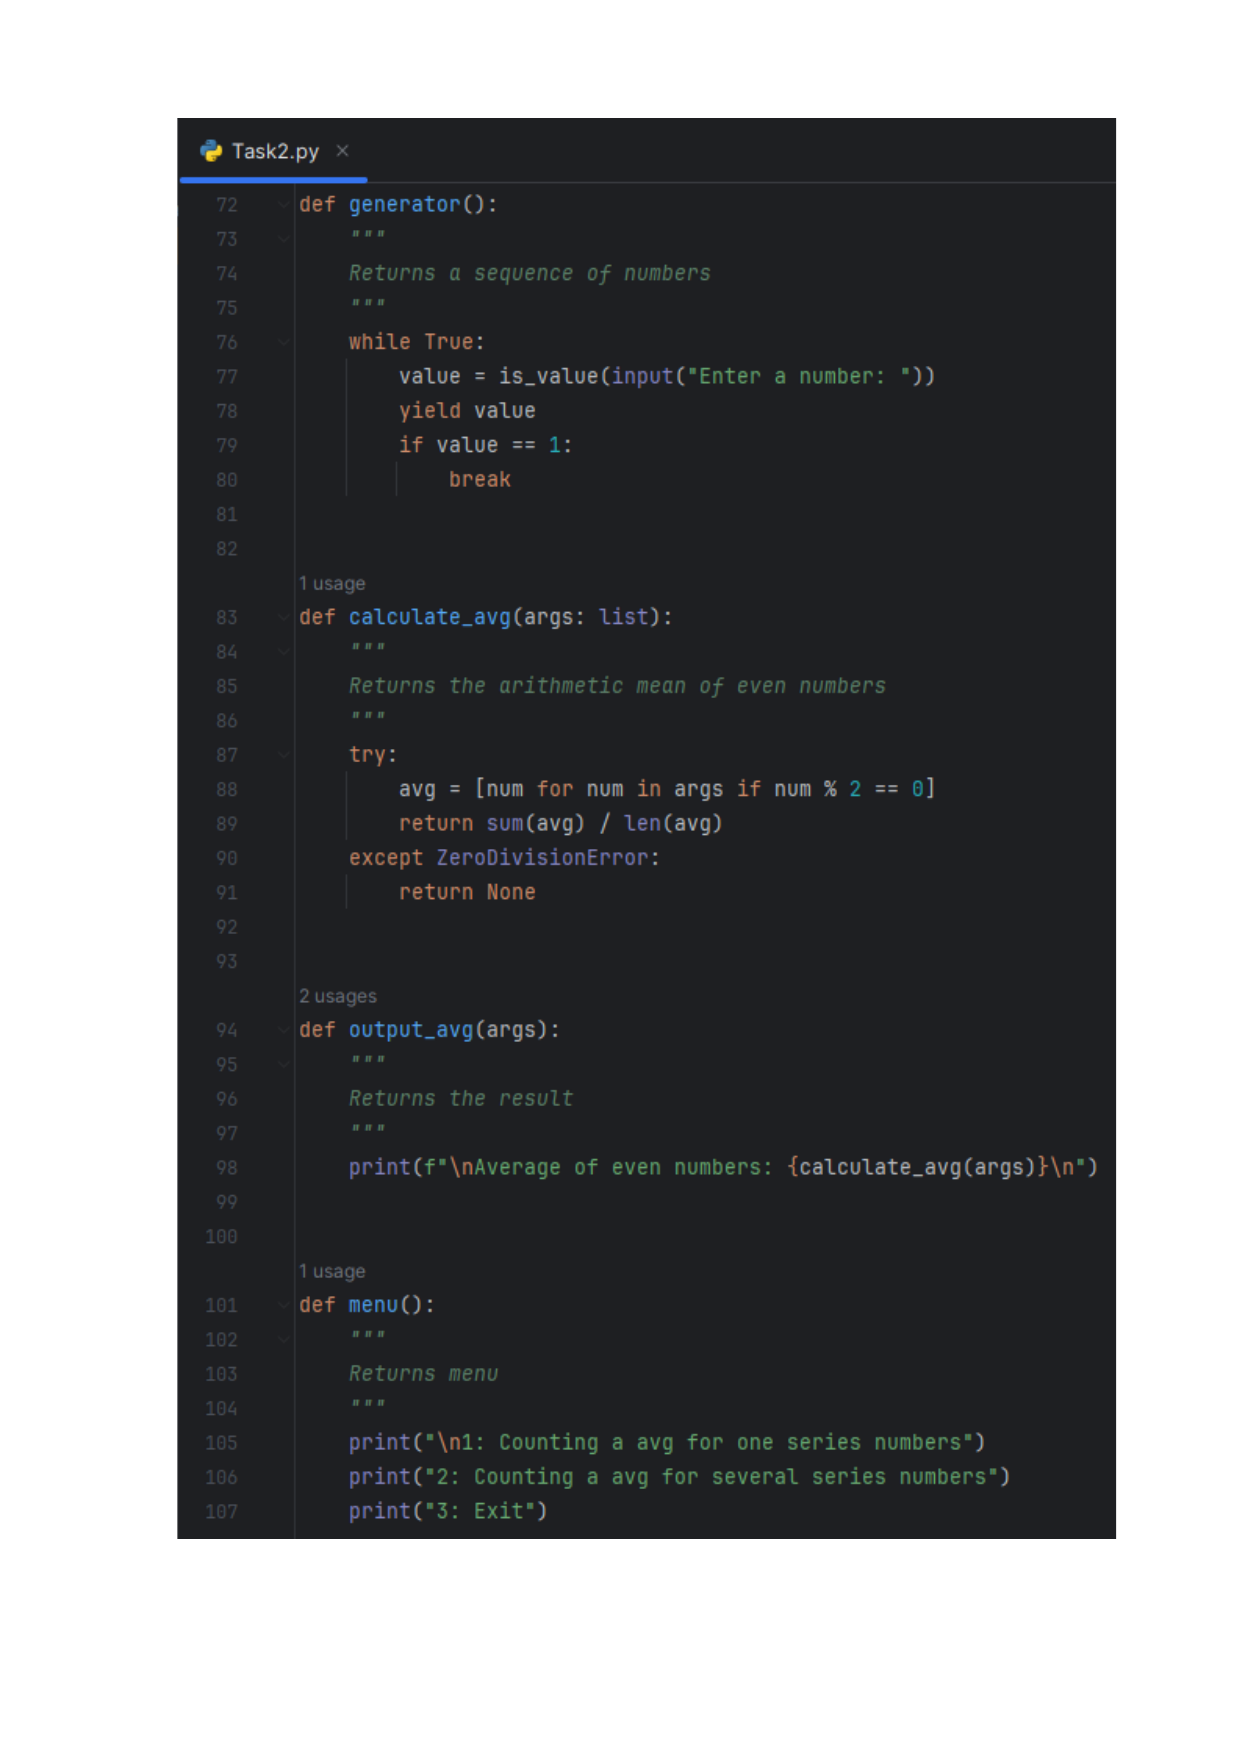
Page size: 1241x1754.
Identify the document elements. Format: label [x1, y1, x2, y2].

picture [177, 118, 1117, 1539]
